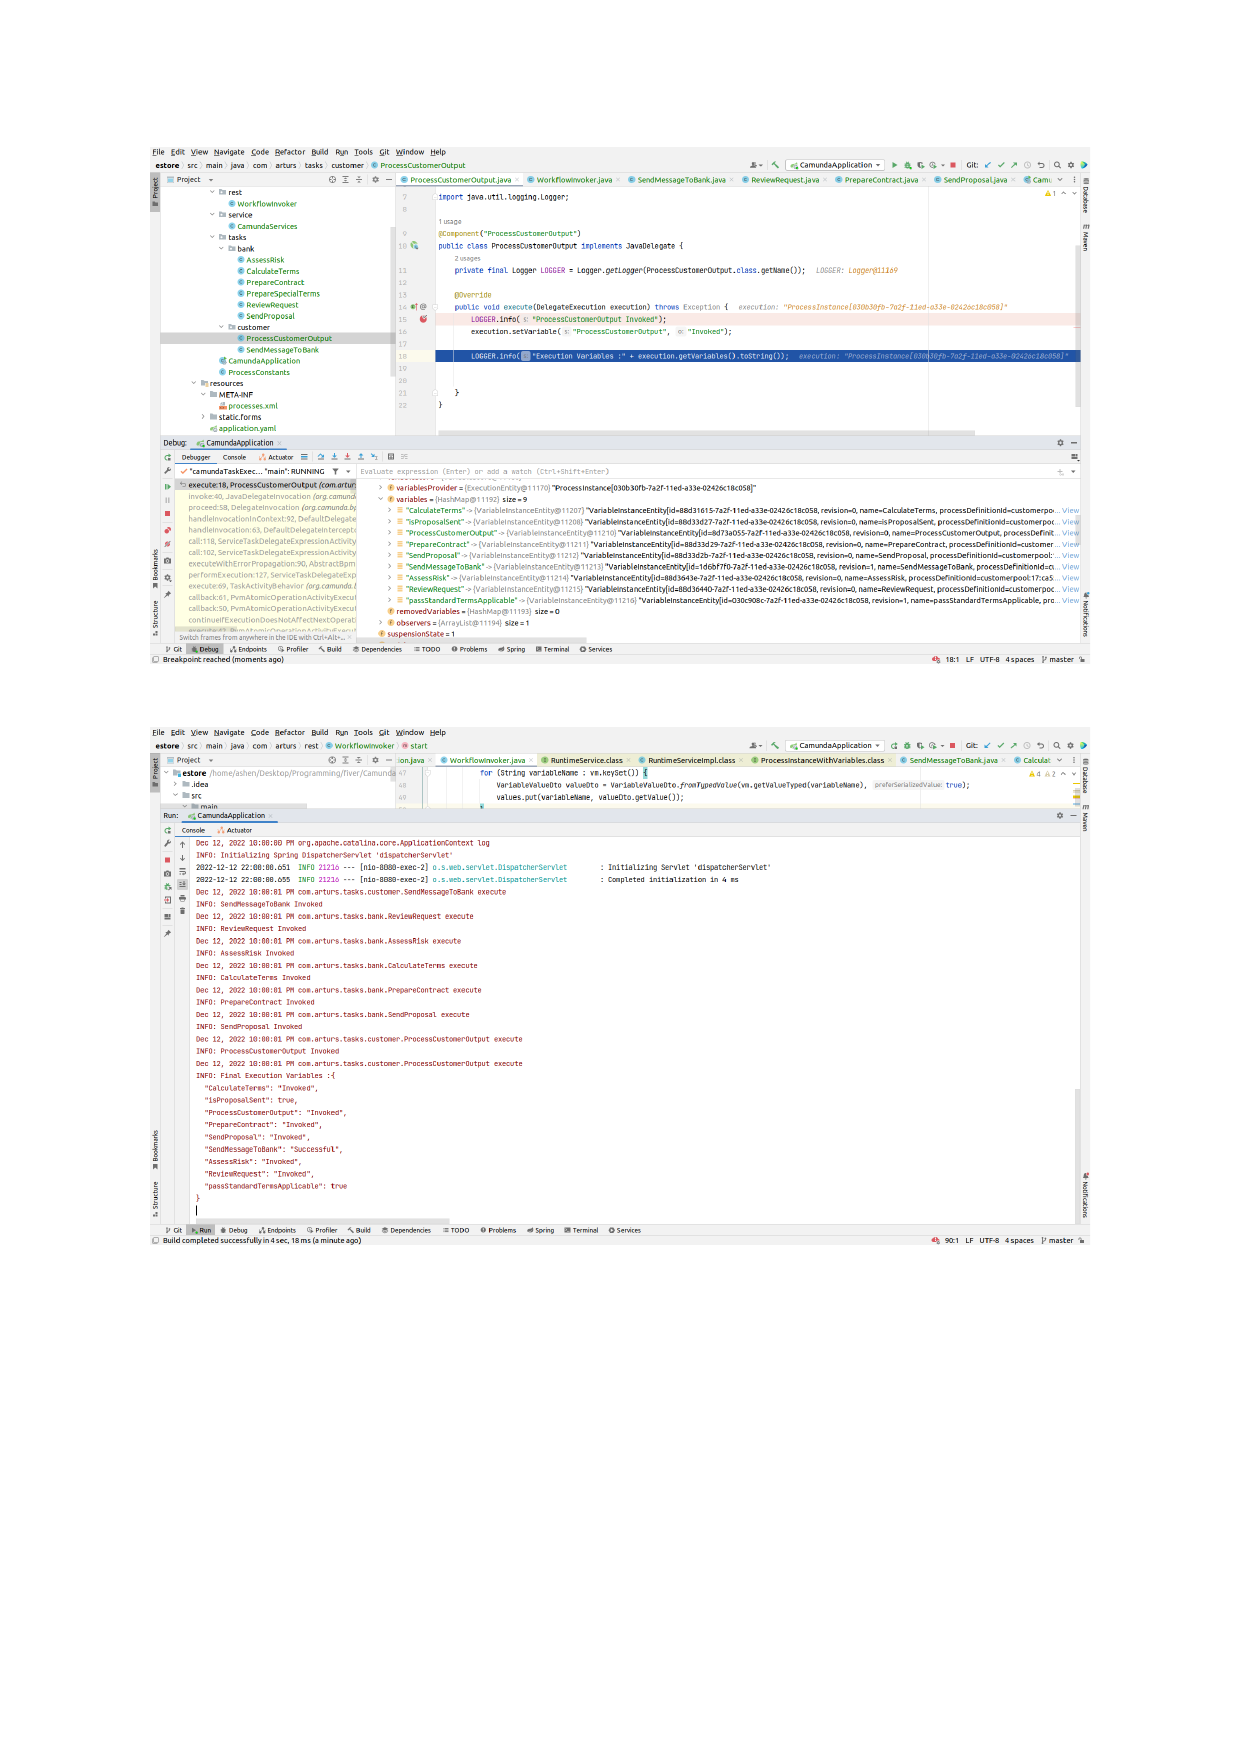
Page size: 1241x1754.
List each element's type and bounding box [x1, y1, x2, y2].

picture [150, 147, 1091, 664]
picture [150, 727, 1091, 1245]
